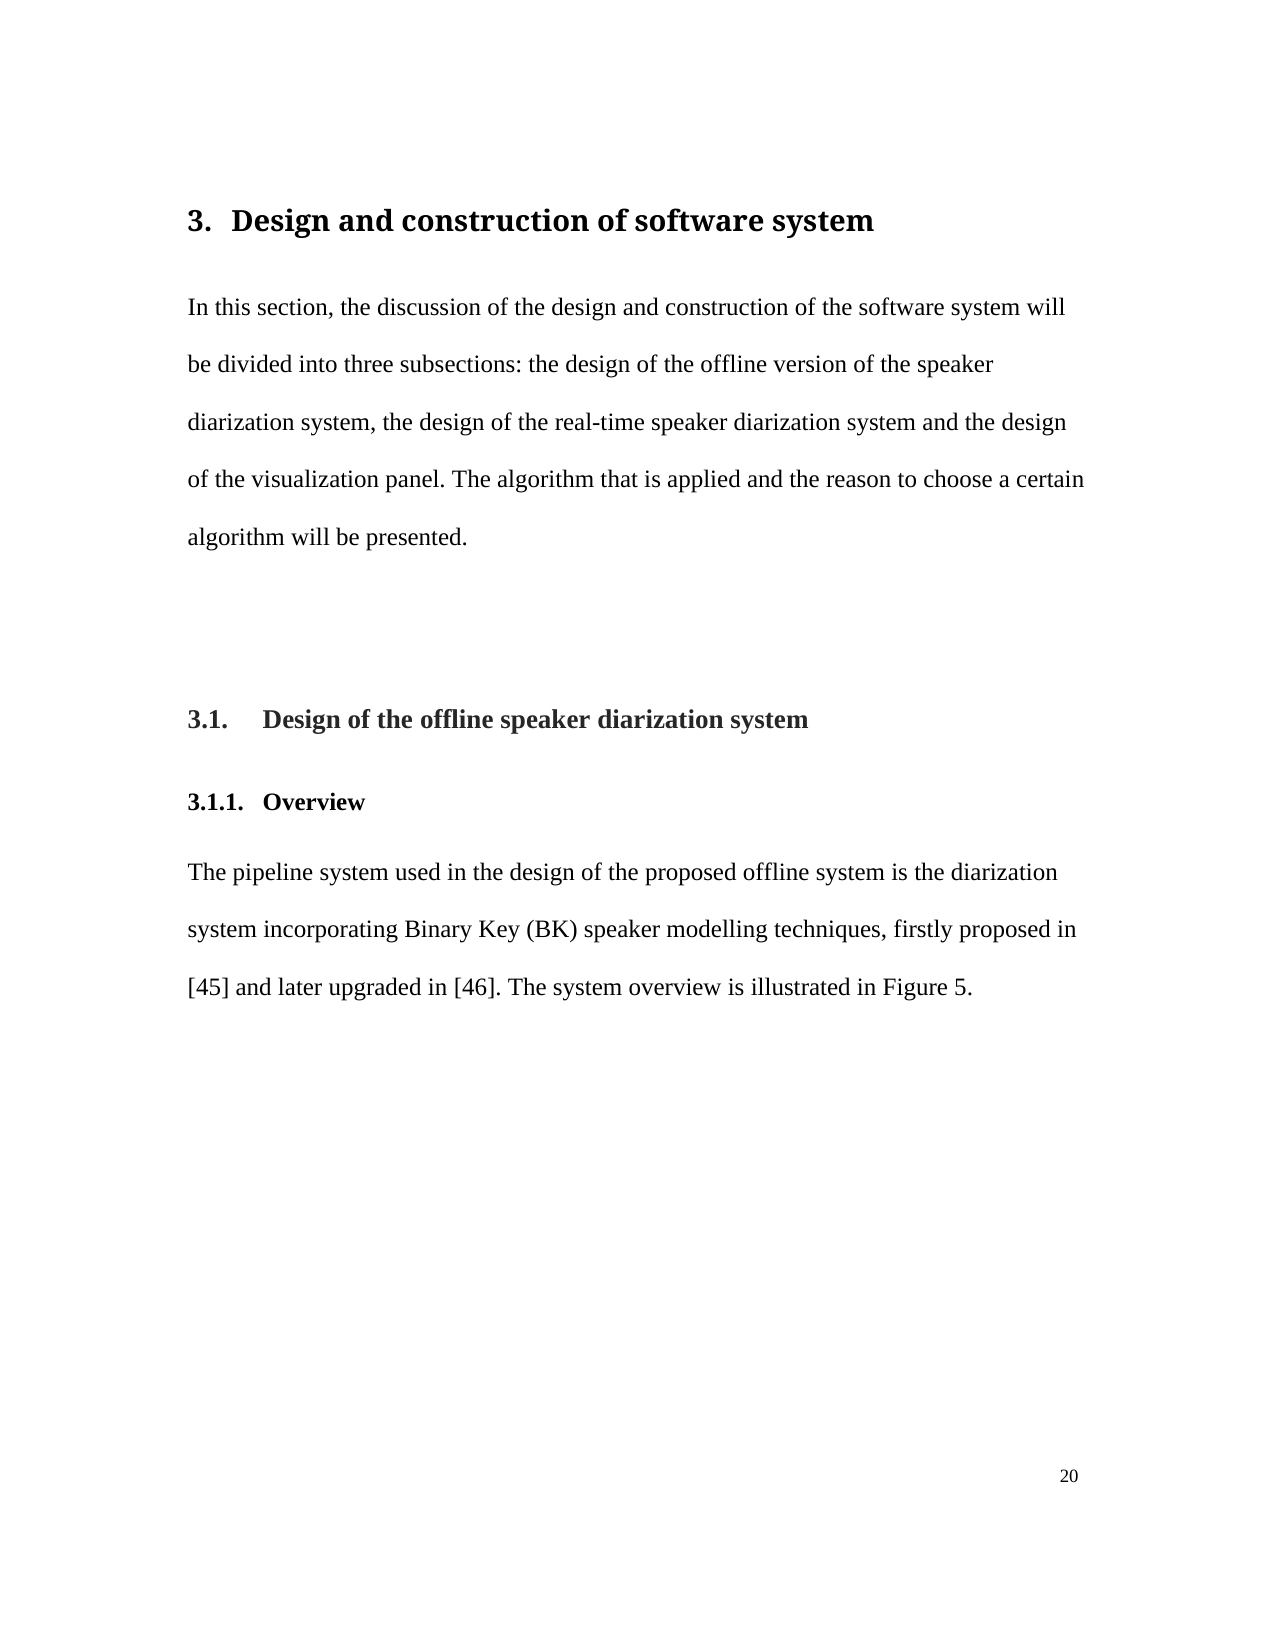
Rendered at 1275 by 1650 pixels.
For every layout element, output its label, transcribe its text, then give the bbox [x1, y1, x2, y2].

text The pipeline system used in the design of the proposed offline system is the diarization system incorporating Binary Key (BK) speaker modelling techniques, firstly proposed in and later upgraded in . The system overview is illustrated in Figure 5. [187, 857, 1087, 1000]
text In this section, the discussion of the design and construction of the software system will be divided into three subsections: the design of the offline version of the speaker diarization system, the design of the real-time speaker diarization system and the design of the visualization panel. The algorithm that is applied and the reason to choose a certain algorithm will be presented. [187, 292, 1087, 551]
subtitle Design of the offline speaker diarization system [187, 703, 1087, 735]
subtitle Design and construction of software system [187, 200, 1087, 240]
subtitle Overview [187, 787, 1087, 815]
